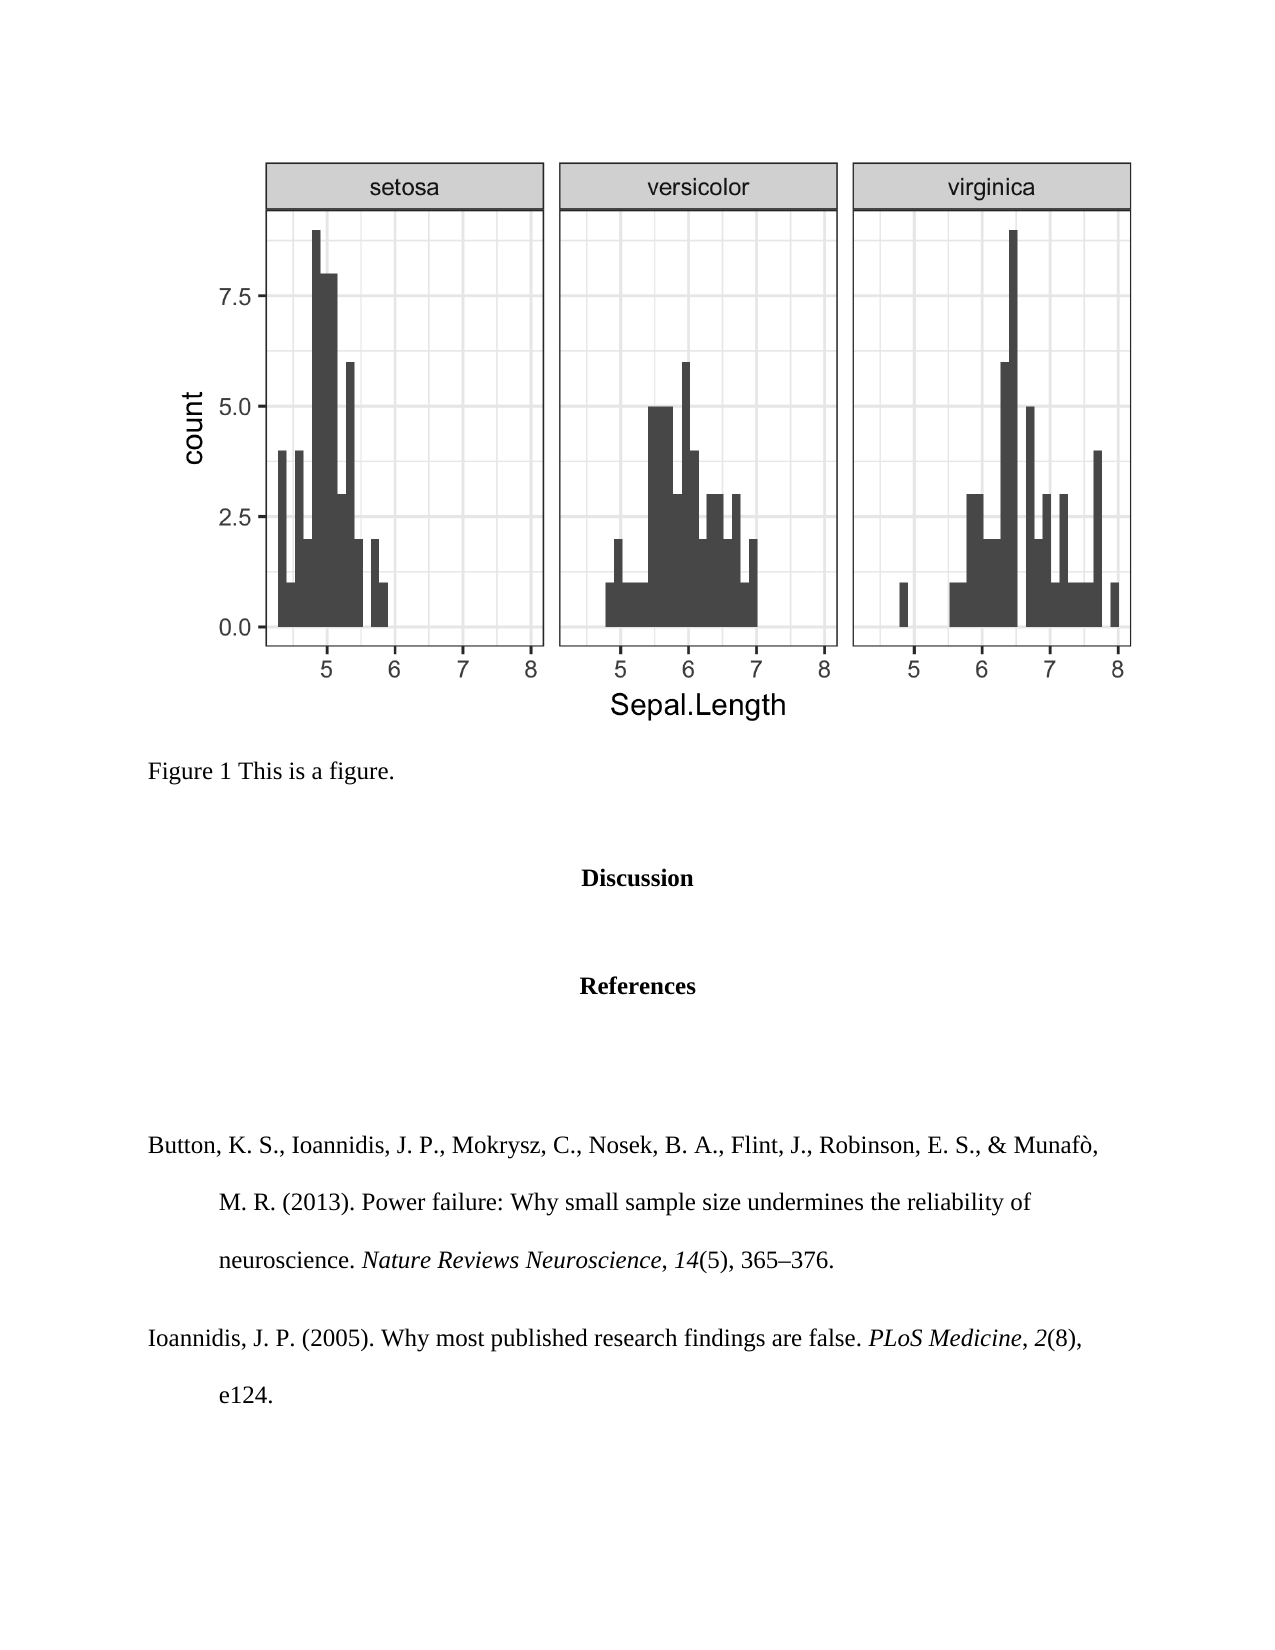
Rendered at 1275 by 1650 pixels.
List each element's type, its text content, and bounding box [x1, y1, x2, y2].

text Button, K. S., Ioannidis, J. P., Mokrysz, C., Nosek, B. A., Flint, J., Robinson, E. S., & Munafò, M. R. (2013). Power failure: Why small sample size undermines the reliability of neuroscience. Nature Reviews Neuroscience, 14(5), 365–376. [148, 1130, 1127, 1273]
text Figure 1 This is a figure. [148, 756, 1127, 785]
text Ioannidis, J. P. (2005). Why most published research findings are false. PLoS Medicine, 2(8), e124. [148, 1323, 1127, 1409]
subtitle References [148, 971, 1127, 1000]
subtitle Discussion [148, 863, 1127, 892]
picture [166, 147, 1146, 736]
